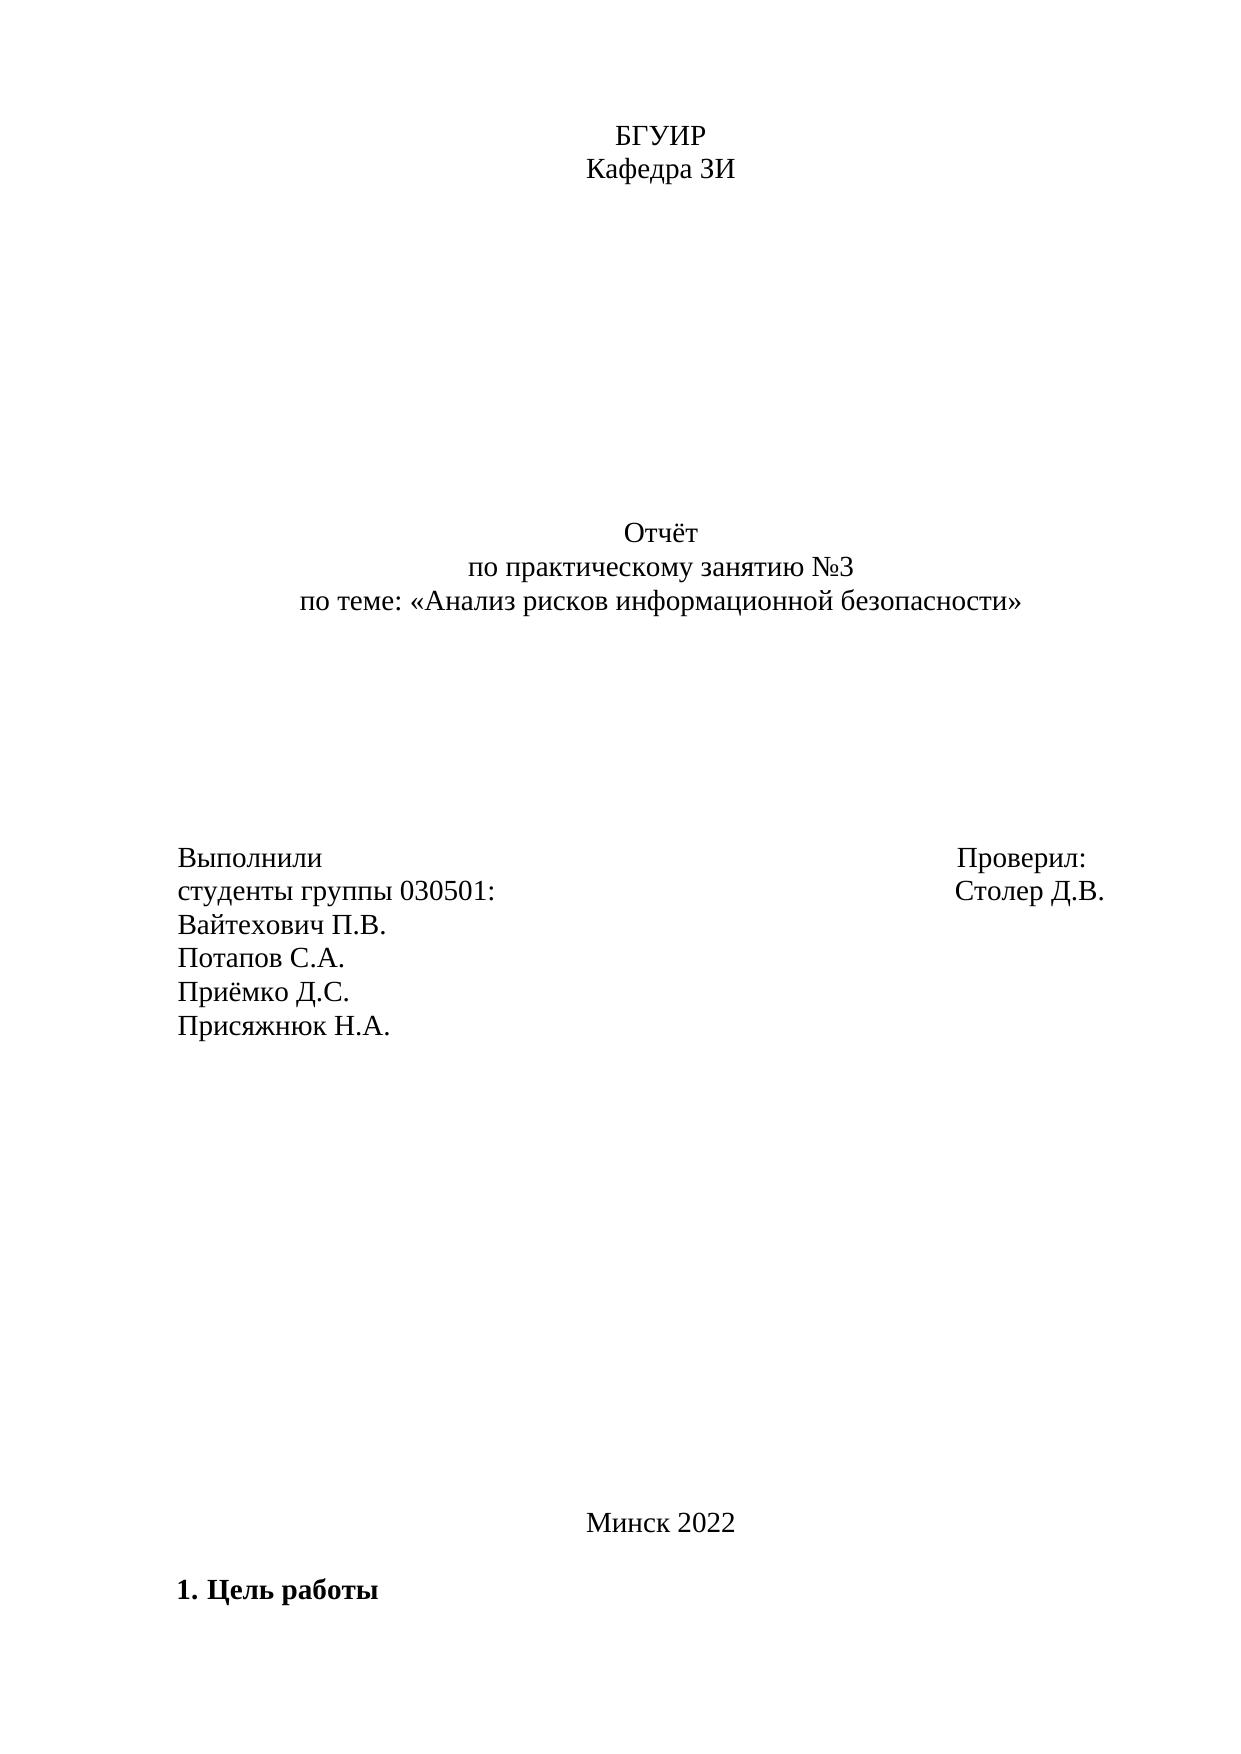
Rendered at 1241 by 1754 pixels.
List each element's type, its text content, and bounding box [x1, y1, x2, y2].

text по практическому занятию №3 [177, 549, 1144, 583]
text Приёмко Д.С. [177, 974, 1146, 1008]
text Минск 2022 [177, 1505, 1144, 1539]
text БГУИР [177, 118, 1144, 152]
text Выполнили Проверил: [177, 840, 1146, 873]
text Вайтехович П.В. [177, 907, 1146, 941]
text по теме: «Анализ рисков информационной безопасности» [177, 583, 1144, 616]
text студенты группы 030501: Столер Д.В. [177, 873, 1146, 907]
list Цель работы [176, 1572, 1152, 1606]
text Кафедра ЗИ [177, 152, 1144, 185]
text Потапов С.А. [177, 941, 1146, 974]
text Отчёт [177, 516, 1144, 549]
text Присяжнюк Н.А. [177, 1008, 1146, 1041]
